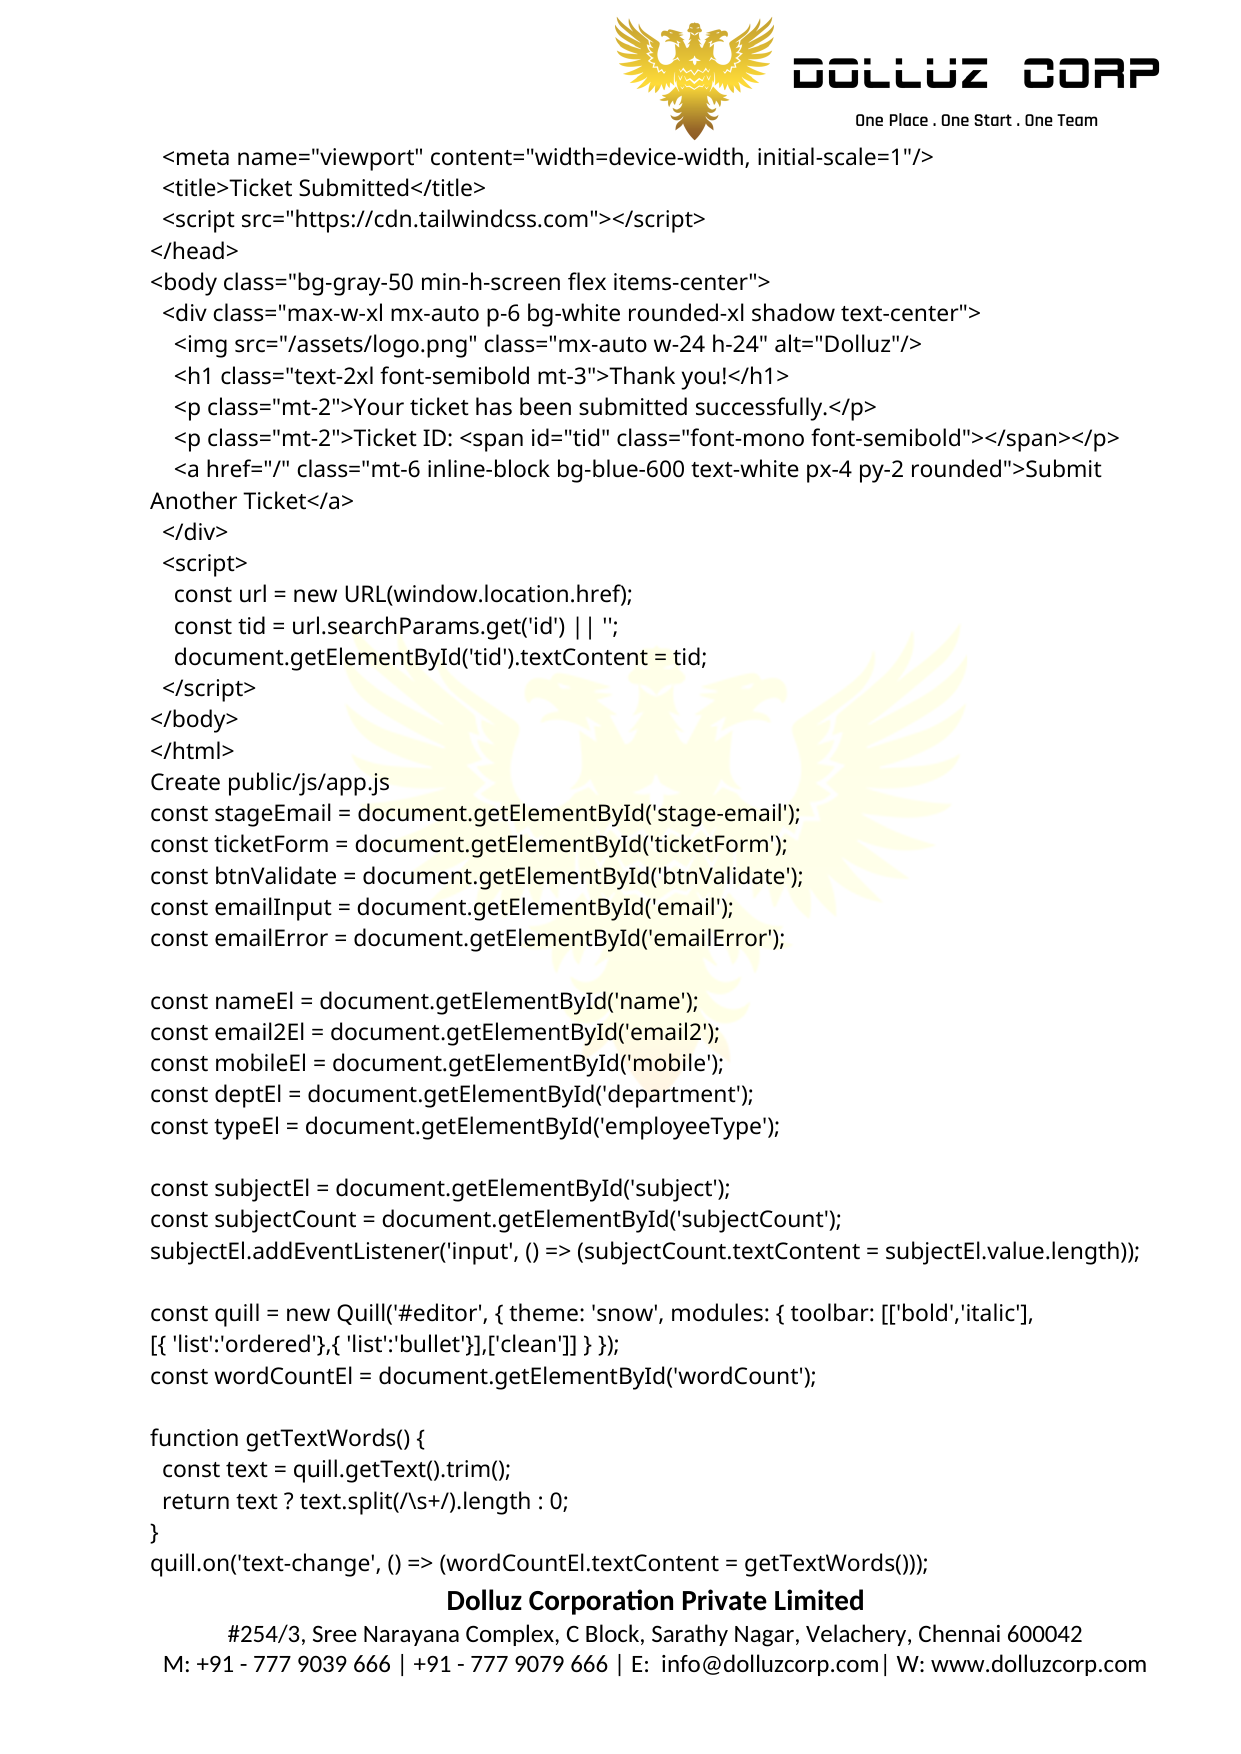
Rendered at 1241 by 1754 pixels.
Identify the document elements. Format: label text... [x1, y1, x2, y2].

text const wordCountEl = document.getElementById('wordCount'); [150, 1359, 1161, 1391]
text const nameEl = document.getElementById('name'); [150, 984, 1161, 1016]
text const btnValidate = document.getElementById('btnValidate'); [150, 859, 1161, 891]
text quill.on('text-change', () => (wordCountEl.textContent = getTextWords())); [150, 1547, 1161, 1578]
text subjectEl.addEventListener('input', () => (subjectCount.textContent = subjectEl.value.length)); [150, 1234, 1161, 1266]
text return text ? text.split(/\s+/).length : 0; [150, 1484, 1161, 1516]
text const stageEmail = document.getElementById('stage-email'); [150, 797, 1161, 828]
text const quill = new Quill('#editor', { theme: 'snow', modules: { toolbar: [['bold','italic'],[{ 'list':'ordered'},{ 'list':'bullet'}],['clean']] } }); [150, 1297, 1161, 1359]
text const url = new URL(window.location.href); [150, 578, 1161, 609]
text </script> [150, 672, 1161, 703]
text const emailInput = document.getElementById('email'); [150, 891, 1161, 922]
text <a href="/" class="mt-6 inline-block bg-blue-600 text-white px-4 py-2 rounded">Submit Another Ticket</a> [150, 453, 1161, 516]
text document.getElementById('tid').textContent = tid; [150, 641, 1161, 672]
text <title>Ticket Submitted</title> [150, 172, 1161, 203]
text <script> [150, 547, 1161, 578]
text const tid = url.searchParams.get('id') || ''; [150, 609, 1161, 641]
text const subjectCount = document.getElementById('subjectCount'); [150, 1203, 1161, 1234]
text <img src="/assets/logo.png" class="mx-auto w-24 h-24" alt="Dolluz"/> [150, 328, 1161, 359]
text <body class="bg-gray-50 min-h-screen flex items-center"> [150, 266, 1161, 297]
text const text = quill.getText().trim(); [150, 1453, 1161, 1484]
text const subjectEl = document.getElementById('subject'); [150, 1172, 1161, 1203]
text const typeEl = document.getElementById('employeeType'); [150, 1109, 1161, 1141]
text <p class="mt-2">Your ticket has been submitted successfully.</p> [150, 391, 1161, 422]
text <div class="max-w-xl mx-auto p-6 bg-white rounded-xl shadow text-center"> [150, 297, 1161, 328]
text const email2El = document.getElementById('email2'); [150, 1016, 1161, 1047]
text const ticketForm = document.getElementById('ticketForm'); [150, 828, 1161, 859]
text </html> [150, 734, 1161, 766]
text Create public/js/app.js [150, 766, 1161, 797]
text </div> [150, 516, 1161, 547]
picture [611, 14, 1162, 141]
text const deptEl = document.getElementById('department'); [150, 1078, 1161, 1109]
text <meta name="viewport" content="width=device-width, initial-scale=1"/> [150, 141, 1161, 172]
text </body> [150, 703, 1161, 734]
text <p class="mt-2">Ticket ID: <span id="tid" class="font-mono font-semibold"></span></p> [150, 422, 1161, 453]
text } [150, 1516, 1161, 1547]
text </head> [150, 234, 1161, 266]
text const mobileEl = document.getElementById('mobile'); [150, 1047, 1161, 1078]
text const emailError = document.getElementById('emailError'); [150, 922, 1161, 953]
text function getTextWords() { [150, 1422, 1161, 1453]
text <h1 class="text-2xl font-semibold mt-3">Thank you!</h1> [150, 359, 1161, 391]
text <script src="https://cdn.tailwindcss.com"></script> [150, 203, 1161, 234]
